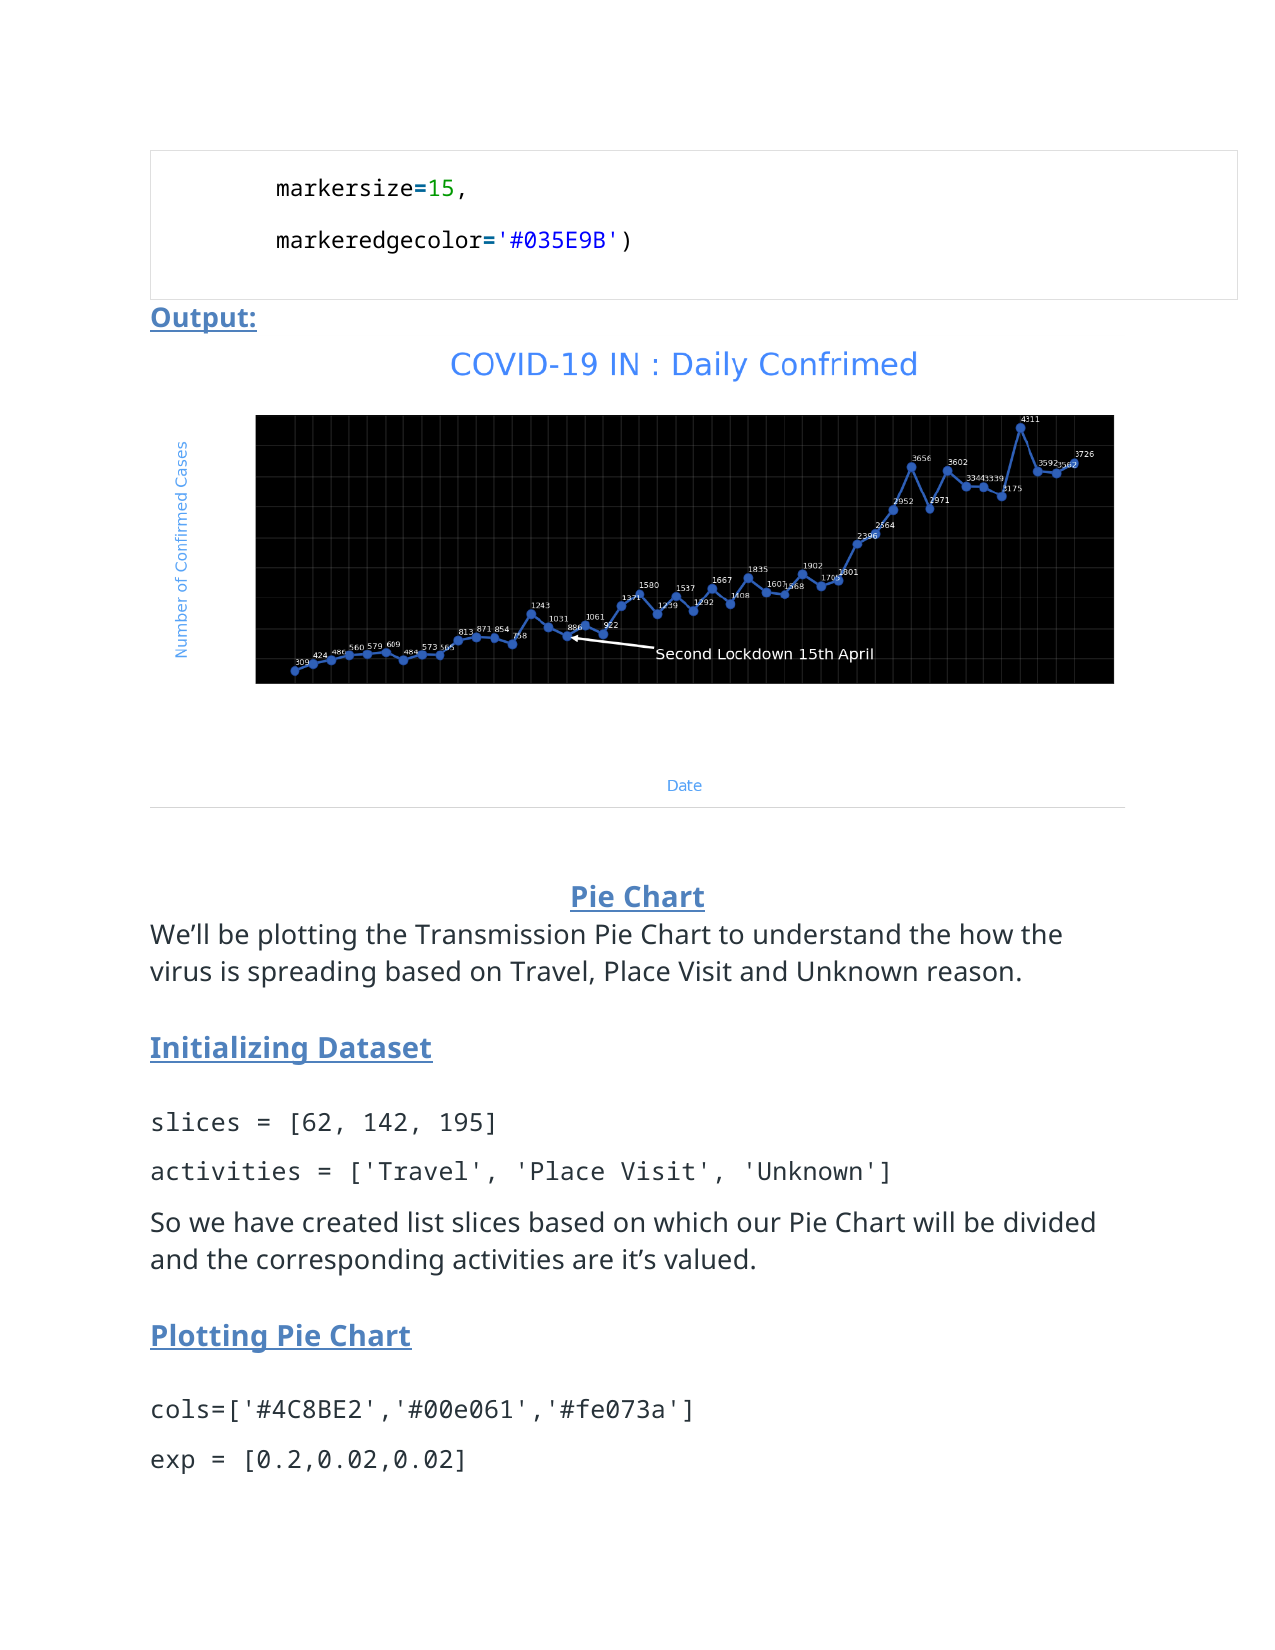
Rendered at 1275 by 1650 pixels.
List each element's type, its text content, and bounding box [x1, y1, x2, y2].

subtitle Pie Chart [150, 876, 1125, 916]
text cols=['#4C8BE2','#00e061','#fe073a'] [150, 1392, 1125, 1426]
text We’ll be plotting the Transmission Pie Chart to understand the how the virus is spreading based on Travel, Place Visit and Unknown reason. [150, 916, 1125, 989]
text Output: [150, 300, 1125, 335]
subtitle Initializing Dataset [150, 1027, 1125, 1067]
subtitle Plotting Pie Chart [150, 1315, 1125, 1354]
picture [150, 335, 1125, 808]
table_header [151, 151, 1237, 298]
text slices = [62, 142, 195] [150, 1104, 1125, 1138]
text activities = ['Travel', 'Place Visit', 'Unknown'] [150, 1154, 1125, 1188]
text So we have created list slices based on which our Pie Chart will be divided and the corresponding activities are it’s valued. [150, 1204, 1125, 1277]
text exp = [0.2,0.02,0.02] [150, 1442, 1125, 1476]
